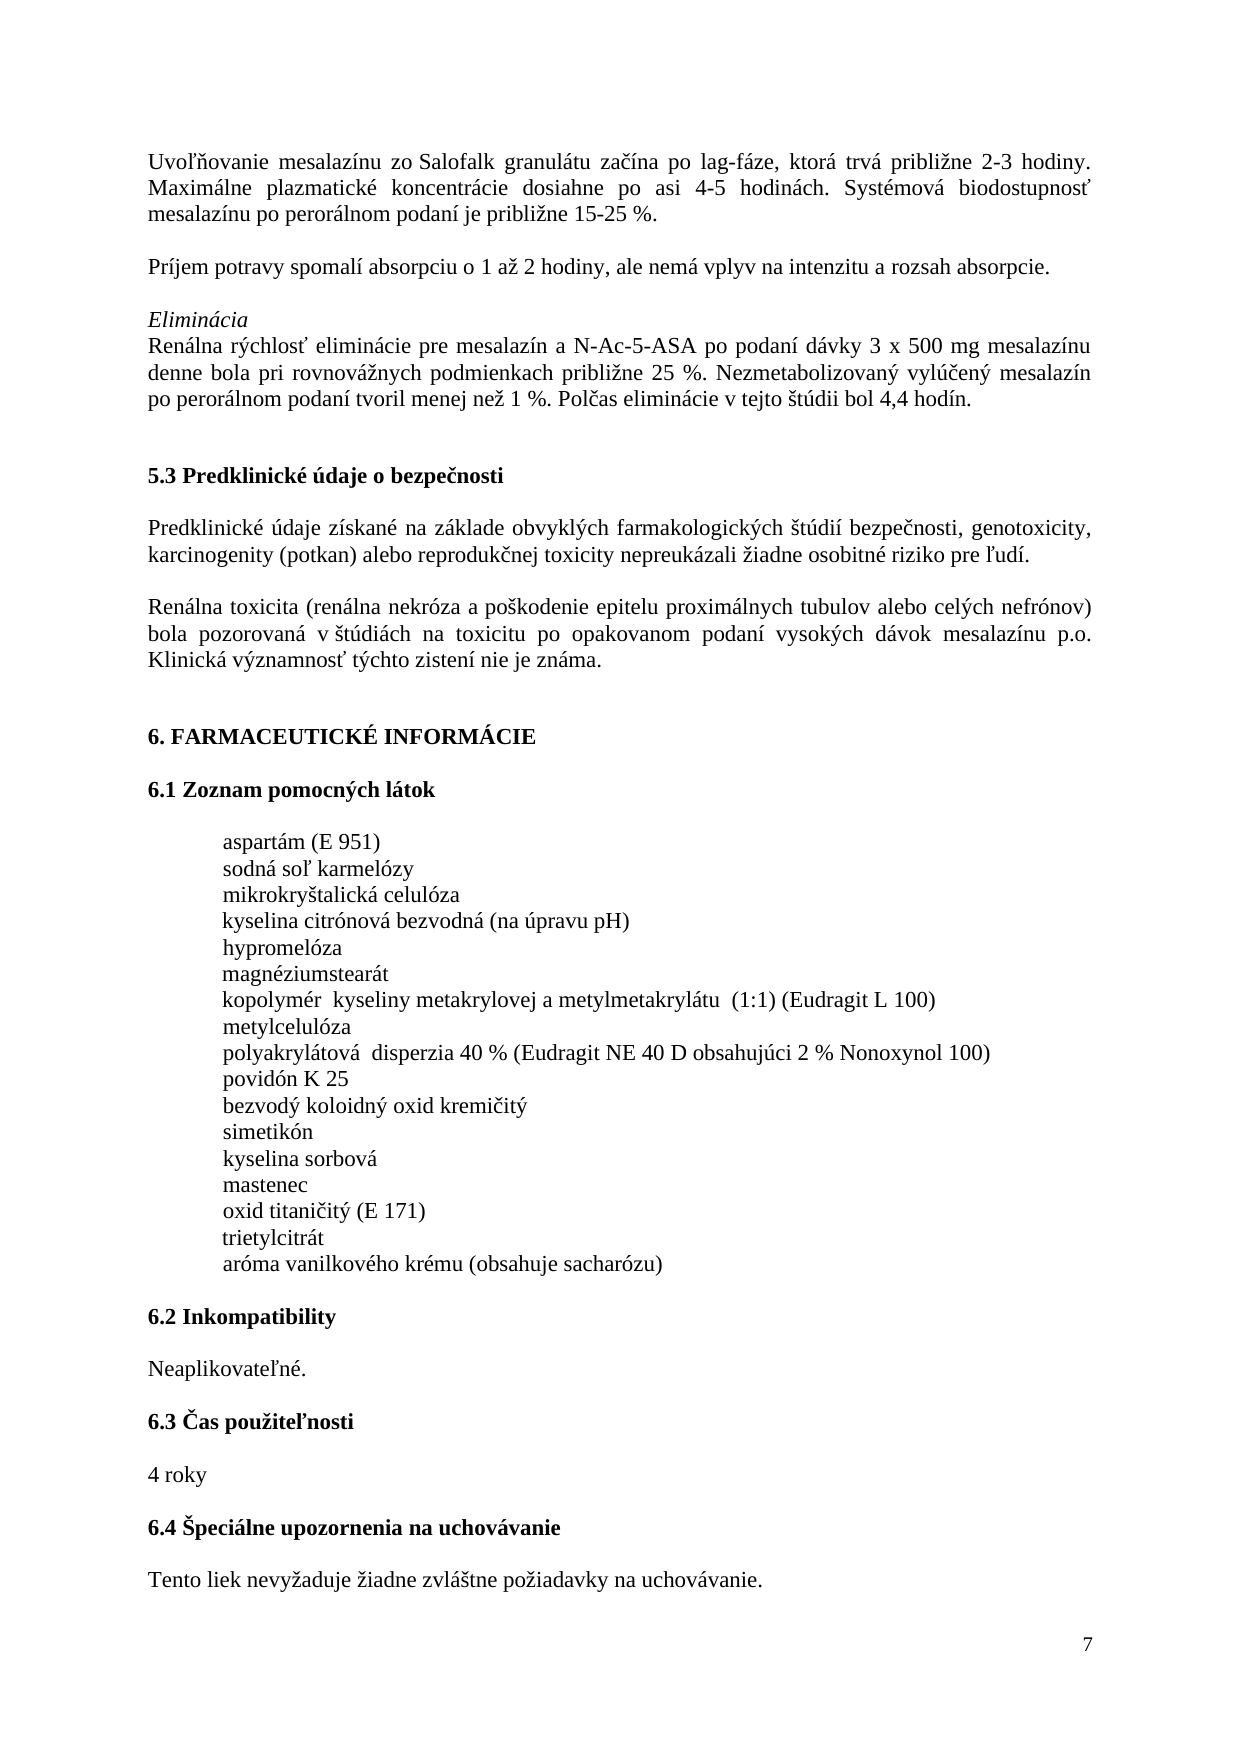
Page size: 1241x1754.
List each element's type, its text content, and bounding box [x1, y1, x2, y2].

text mastenec [223, 1171, 1092, 1197]
text trietylcitrát [148, 1224, 1092, 1250]
text aspartám (E 951) [223, 828, 1092, 855]
text 6.4 Špeciálne upozornenia na uchovávanie [148, 1513, 1093, 1540]
text 6.2 Inkompatibility [148, 1303, 1093, 1329]
text Predklinické údaje získané na základe obvyklých farmakologických štúdií bezpečnosti, genotoxicity, karcinogenity (potkan) alebo reprodukčnej toxicity nepreukázali žiadne osobitné riziko pre ľudí. [148, 514, 1093, 567]
text simetikón [223, 1118, 1092, 1144]
text 6. Farmaceutické informácie [148, 723, 1093, 749]
text hypromelóza [223, 934, 1092, 960]
text polyakrylátová disperzia 40 % (Eudragit NE 40 D obsahujúci 2 % Nonoxynol 100) [223, 1039, 1092, 1066]
text 5.3 Predklinické údaje o bezpečnosti [148, 462, 1093, 488]
text oxid titaničitý (E 171) [223, 1197, 1092, 1224]
text Renálna rýchlosť eliminácie pre mesalazín a N-Ac-5-ASA po podaní dávky 3 x 500 mg mesalazínu denne bola pri rovnovážnych podmienkach približne 25 %. Nezmetabolizovaný vylúčený mesalazín po perorálnom podaní tvoril menej než 1 %. Polčas eliminácie v tejto štúdii bol 4,4 hodín. [148, 332, 1093, 411]
text Neaplikovateľné. [148, 1355, 1093, 1382]
text bezvodý koloidný oxid kremičitý [223, 1092, 1092, 1118]
text Príjem potravy spomalí absorpciu o 1 až 2 hodiny, ale nemá vplyv na intenzitu a rozsah absorpcie. [148, 253, 1093, 279]
text aróma vanilkového krému (obsahuje sacharózu) [223, 1250, 1092, 1276]
list kyselina citrónová bezvodná (na úpravu pH) [148, 907, 1092, 934]
list magnéziumstearát [148, 960, 1092, 986]
text mikrokryštalická celulóza [223, 881, 1092, 907]
text Uvoľňovanie mesalazínu zo Salofalk granulátu začína po lag-fáze, ktorá trvá približne 2-3 hodiny. Maximálne plazmatické koncentrácie dosiahne po asi 4-5 hodinách. Systémová biodostupnosť mesalazínu po perorálnom podaní je približne 15-25 %. [148, 148, 1093, 227]
text sodná soľ karmelózy [223, 855, 1092, 881]
text 6.1 Zoznam pomocných látok [148, 776, 1093, 802]
text 6.3 Čas použiteľnosti [148, 1408, 1093, 1434]
text Renálna toxicita (renálna nekróza a poškodenie epitelu proximálnych tubulov alebo celých nefrónov) bola pozorovaná v štúdiách na toxicitu po opakovanom podaní vysokých dávok mesalazínu p.o. Klinická významnosť týchto zistení nie je známa. [148, 593, 1093, 672]
text povidón K 25 [223, 1066, 1092, 1092]
text metylcelulóza [223, 1013, 1092, 1039]
text Tento liek nevyžaduje žiadne zvláštne požiadavky na uchovávanie. [148, 1566, 1093, 1593]
list kopolymér kyseliny metakrylovej a metylmetakrylátu (1:1) (Eudragit L 100) [148, 986, 1092, 1013]
text 4 roky [148, 1461, 1093, 1487]
text Eliminácia [148, 306, 1093, 332]
text kyselina sorbová [223, 1144, 1092, 1171]
